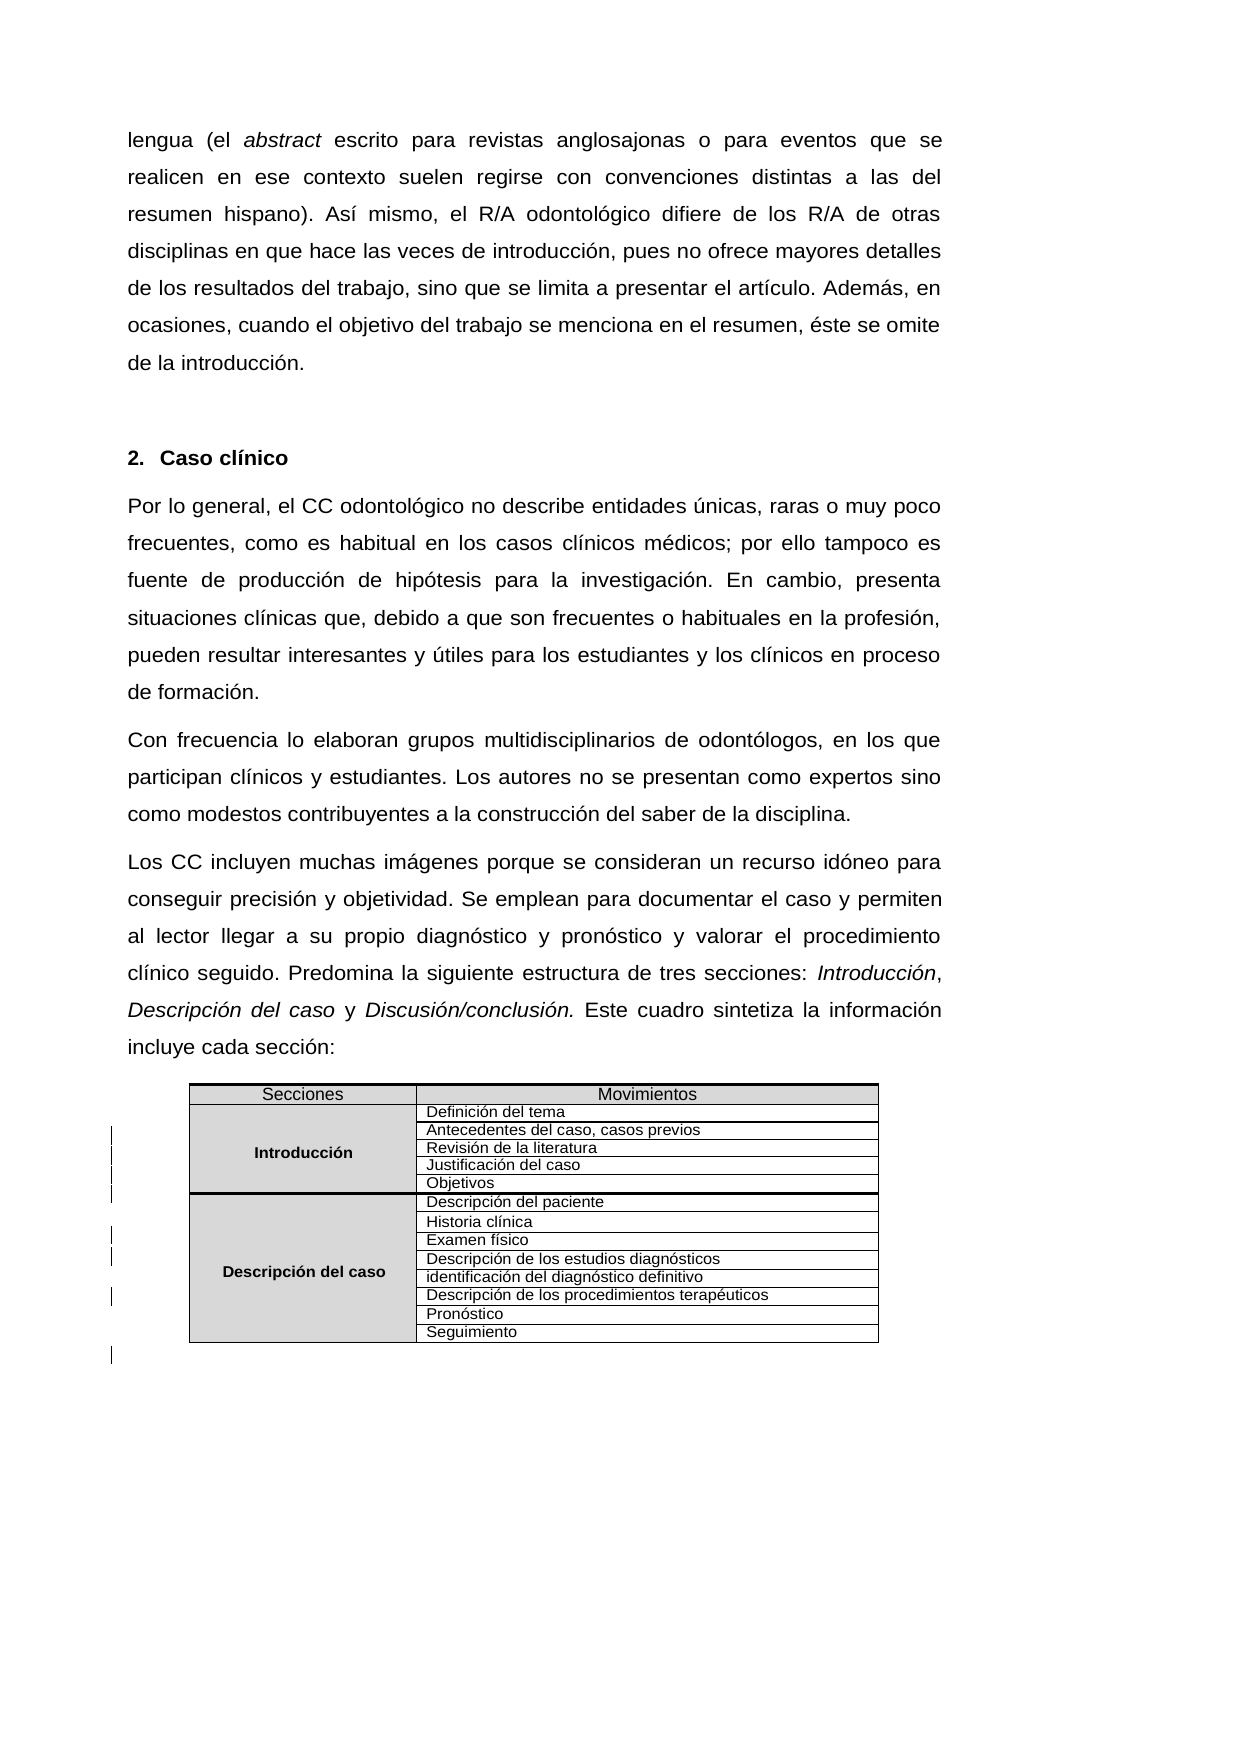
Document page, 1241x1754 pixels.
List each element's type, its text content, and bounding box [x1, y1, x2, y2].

text Con frecuencia lo elaboran grupos multidisciplinarios de odontólogos, en los que participan clínicos y estudiantes. Los autores no se presentan como expertos sino como modestos contribuyentes a la construcción del saber de la disciplina. [127, 728, 942, 826]
table_cell Seguimiento [417, 1325, 878, 1342]
table_cell identificación del diagnóstico definitivo [417, 1270, 878, 1287]
table_cell Pronóstico [417, 1306, 878, 1323]
table_cell Objetivos [417, 1175, 878, 1192]
table_cell Justificación del caso [417, 1157, 878, 1173]
text lengua (el abstract escrito para revistas anglosajonas o para eventos que se realicen en ese contexto suelen regirse con convenciones distintas a las del resumen hispano). Así mismo, el R/A odontológico difiere de los R/A de otras disciplinas en que hace las veces de introducción, pues no ofrece mayores detalles de los resultados del trabajo, sino que se limita a presentar el artículo. Además, en ocasiones, cuando el objetivo del trabajo se menciona en el resumen, éste se omite de la introducción. [127, 128, 942, 374]
table_cell Descripción de los estudios diagnósticos [417, 1251, 878, 1268]
table_header Movimientos [417, 1086, 878, 1104]
subtitle Caso clínico [127, 446, 1230, 470]
table_cell Descripción del paciente [417, 1195, 878, 1211]
table_header Secciones [190, 1086, 416, 1104]
table_cell Introducción [190, 1105, 416, 1192]
table_cell Revisión de la literatura [417, 1140, 878, 1156]
table_cell Descripción del caso [190, 1195, 416, 1342]
table_cell Examen físico [417, 1233, 878, 1250]
text Por lo general, el CC odontológico no describe entidades únicas, raras o muy poco frecuentes, como es habitual en los casos clínicos médicos; por ello tampoco es fuente de producción de hipótesis para la investigación. En cambio, presenta situaciones clínicas que, debido a que son frecuentes o habituales en la profesión, pueden resultar interesantes y útiles para los estudiantes y los clínicos en proceso de formación. [127, 494, 942, 703]
table_cell Antecedentes del caso, casos previos [417, 1123, 878, 1139]
table_cell Historia clínica [417, 1212, 878, 1232]
table_cell Definición del tema [417, 1105, 878, 1121]
text Los CC incluyen muchas imágenes porque se consideran un recurso idóneo para conseguir precisión y objetividad. Se emplean para documentar el caso y permiten al lector llegar a su propio diagnóstico y pronóstico y valorar el procedimiento clínico seguido. Predomina la siguiente estructura de tres secciones: Introducción, Descripción del caso y Discusión/conclusión. Este cuadro sintetiza la información incluye cada sección: [127, 850, 942, 1059]
table_cell Descripción de los procedimientos terapéuticos [417, 1288, 878, 1305]
